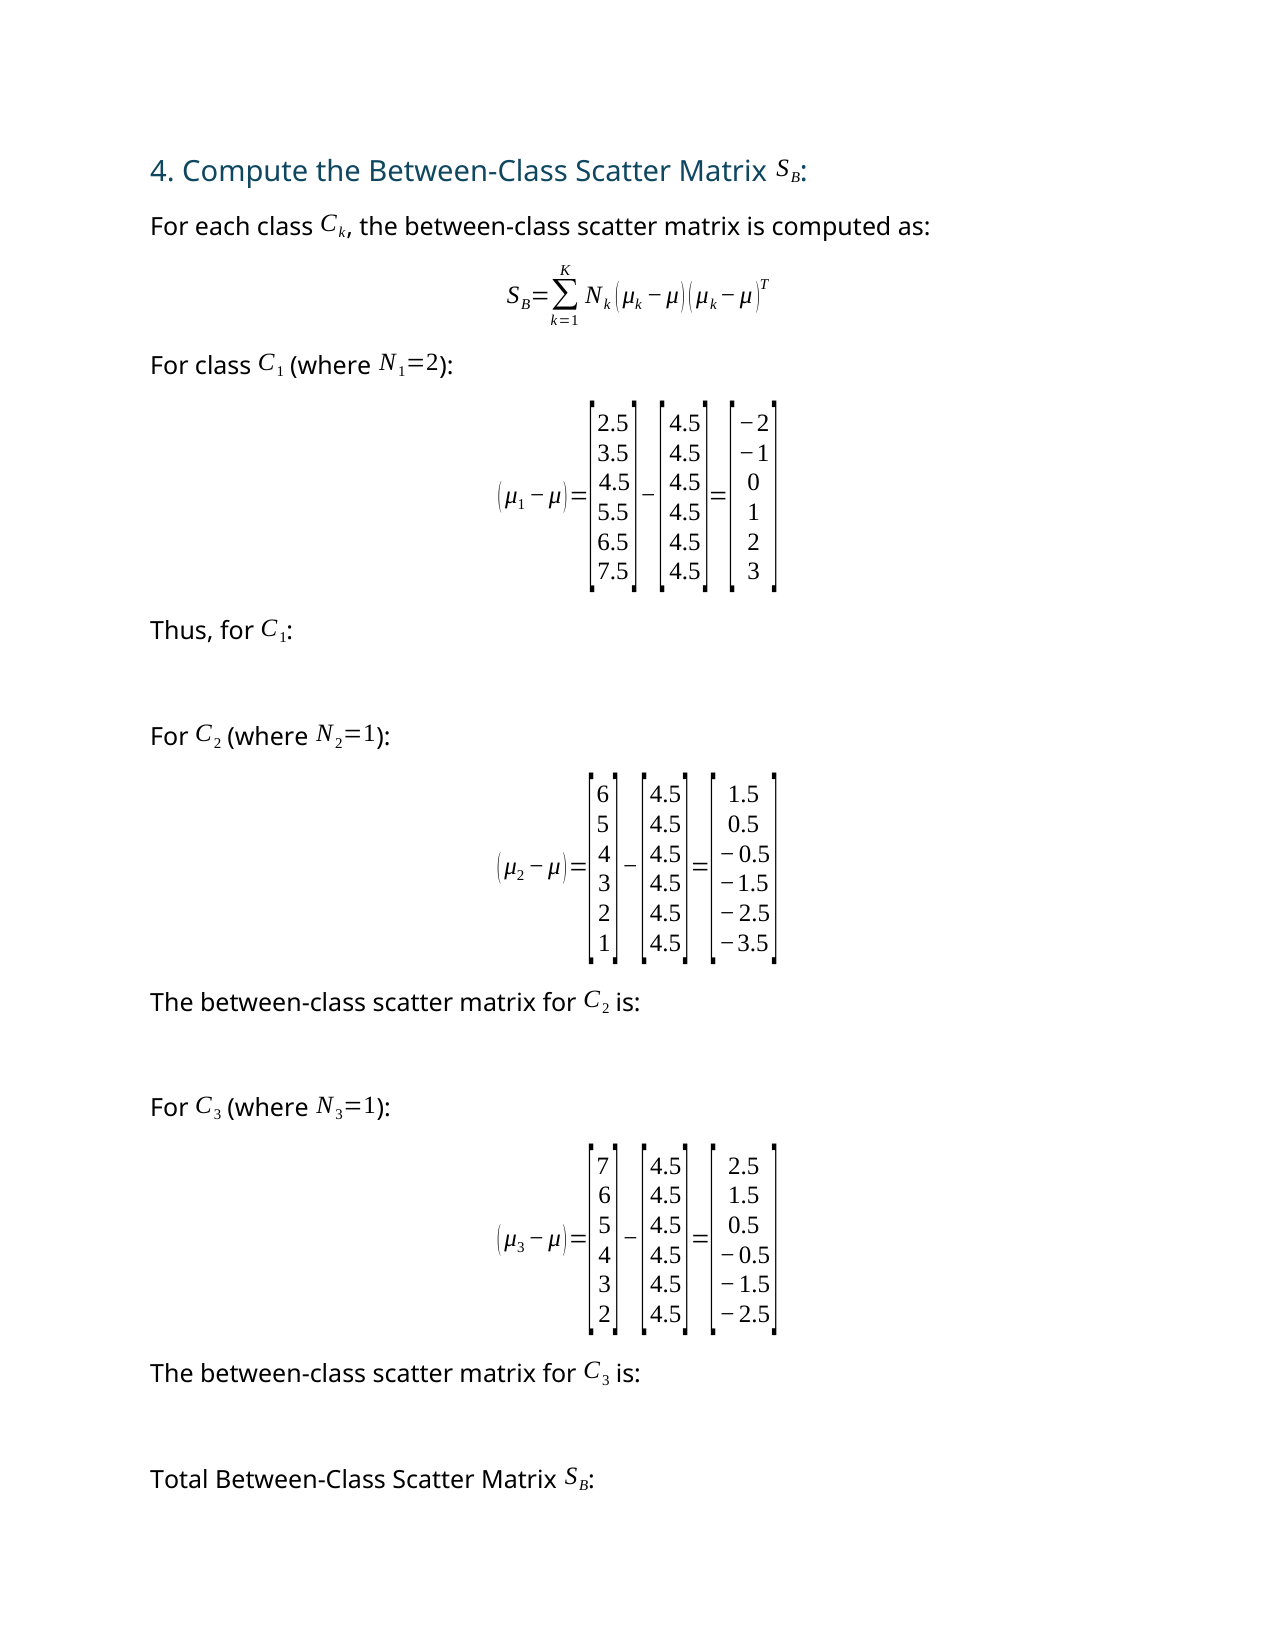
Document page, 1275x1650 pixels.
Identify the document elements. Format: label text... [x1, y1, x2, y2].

subtitle 4. Compute the Between-Class Scatter Matrix : [150, 150, 1125, 190]
text For class (where ): [150, 347, 1125, 381]
text The between-class scatter matrix for is: [150, 984, 1125, 1018]
text Thus, for : [150, 613, 1125, 647]
text For (where ): [150, 1090, 1125, 1124]
text For (where ): [150, 719, 1125, 753]
text For each class , the between-class scatter matrix is computed as: [150, 208, 1125, 242]
text The between-class scatter matrix for is: [150, 1356, 1125, 1390]
text Total Between-Class Scatter Matrix : [150, 1461, 1125, 1495]
